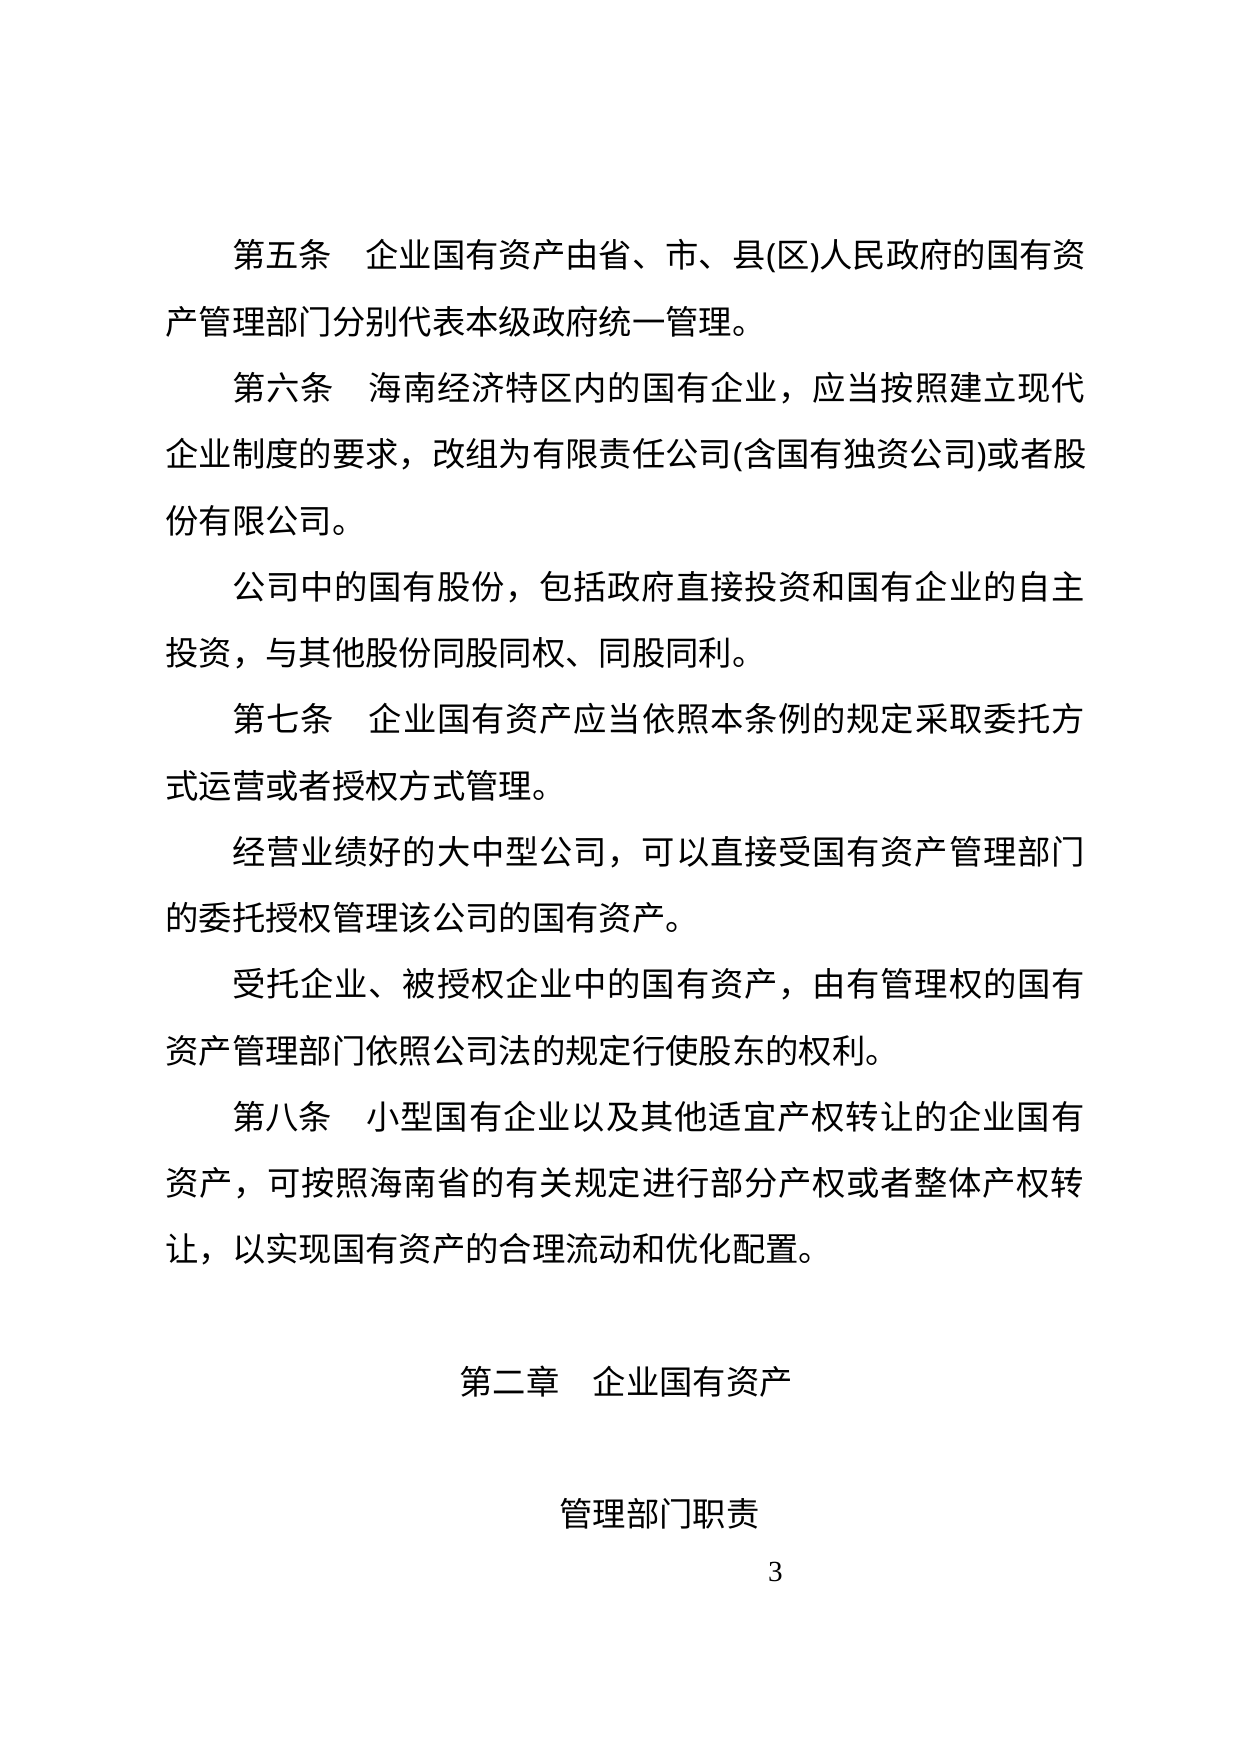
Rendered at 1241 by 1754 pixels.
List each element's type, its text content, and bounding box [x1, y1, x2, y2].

text 公司中的国有股份，包括政府直接投资和国有企业的自主投资，与其他股份同股同权、同股同利。 [165, 552, 1087, 684]
text 经营业绩好的大中型公司，可以直接受国有资产管理部门的委托授权管理该公司的国有资产。 [165, 817, 1087, 949]
text 第五条 企业国有资产由省、市、县(区)人民政府的国有资产管理部门分别代表本级政府统一管理。 [165, 220, 1087, 353]
text 第六条 海南经济特区内的国有企业，应当按照建立现代企业制度的要求，改组为有限责任公司(含国有独资公司)或者股份有限公司。 [165, 353, 1087, 552]
text 受托企业、被授权企业中的国有资产，由有管理权的国有资产管理部门依照公司法的规定行使股东的权利。 [165, 949, 1087, 1082]
list 企业国有资产 [165, 1347, 1087, 1413]
text 管理部门职责 [165, 1479, 1087, 1545]
text 第七条 企业国有资产应当依照本条例的规定采取委托方式运营或者授权方式管理。 [165, 684, 1087, 817]
list 小型国有企业以及其他适宜产权转让的企业国有资产，可按照海南省的有关规定进行部分产权或者整体产权转让，以实现国有资产的合理流动和优化配置。 [165, 1082, 1087, 1280]
